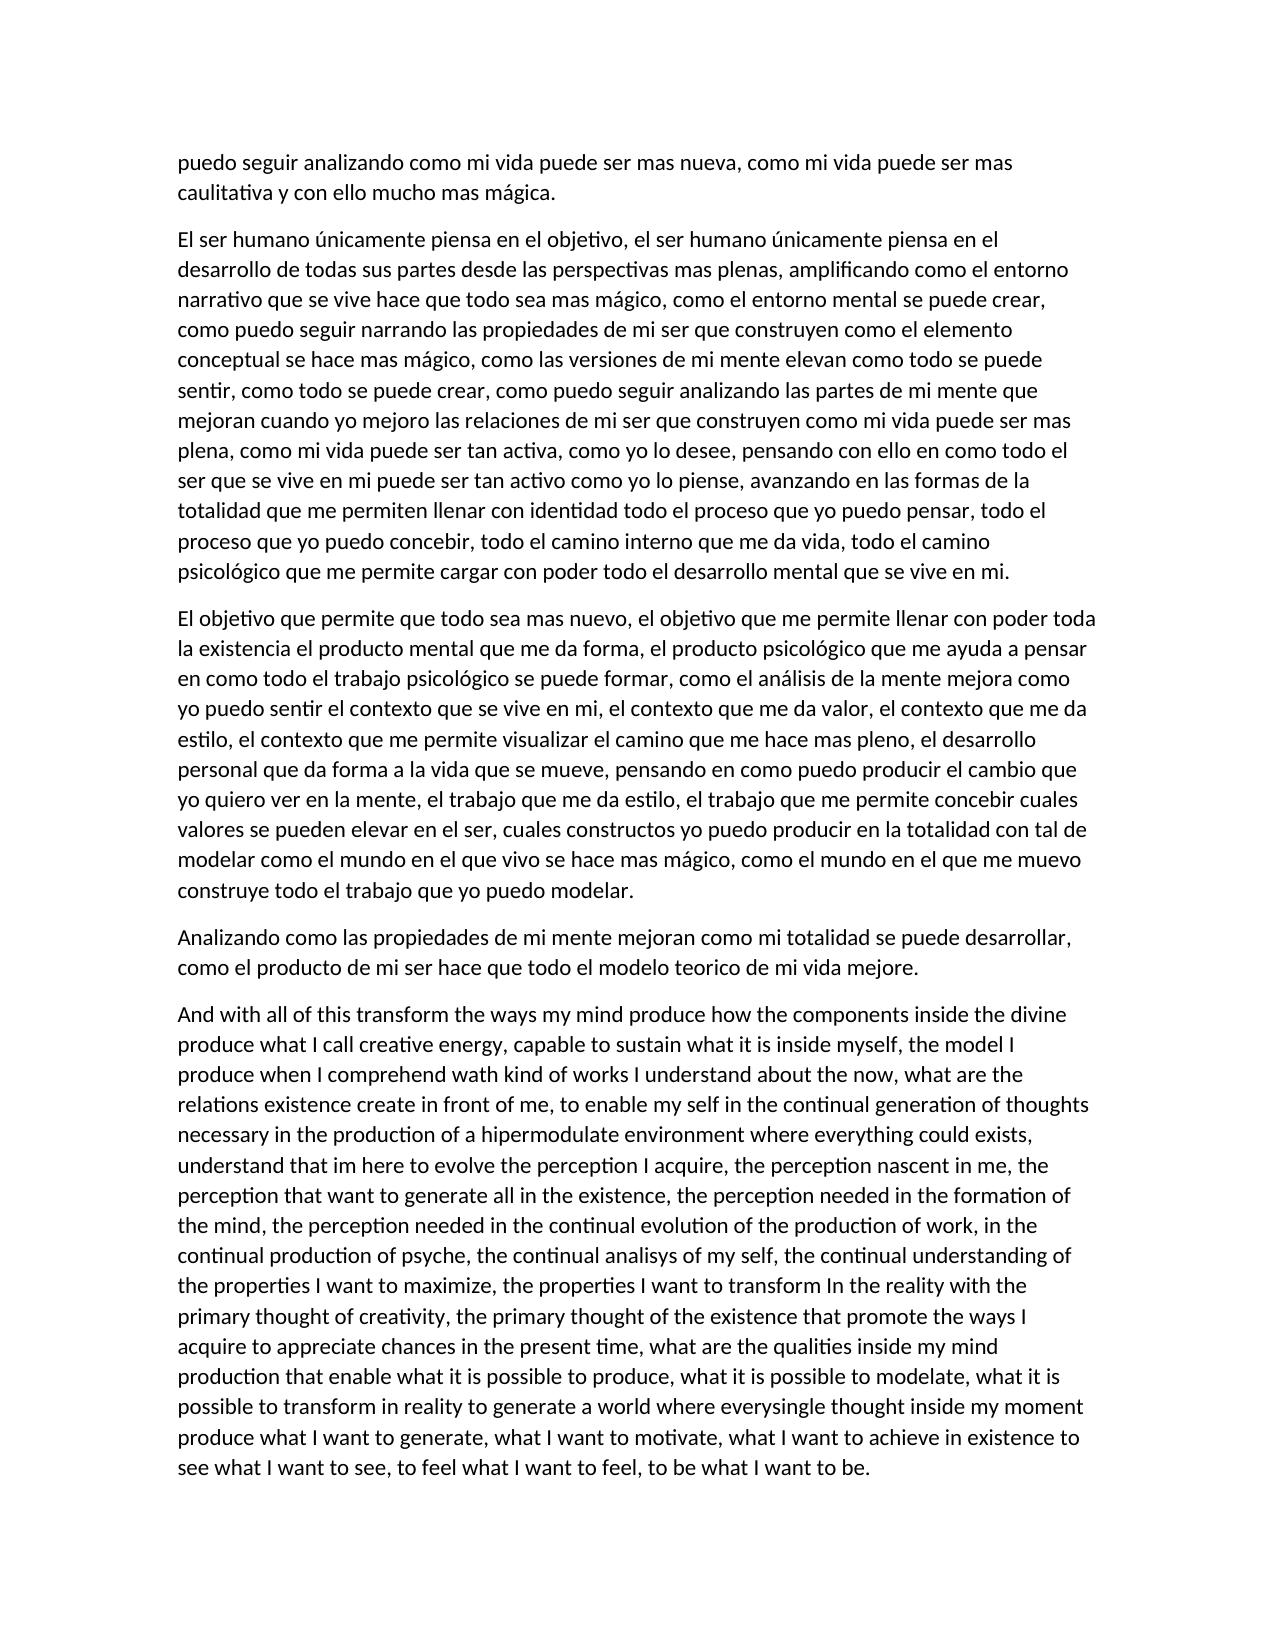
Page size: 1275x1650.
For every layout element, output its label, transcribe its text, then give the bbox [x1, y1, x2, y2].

text El objetivo que permite que todo sea mas nuevo, el objetivo que me permite llenar con poder toda la existencia el producto mental que me da forma, el producto psicológico que me ayuda a pensar en como todo el trabajo psicológico se puede formar, como el análisis de la mente mejora como yo puedo sentir el contexto que se vive en mi, el contexto que me da valor, el contexto que me da estilo, el contexto que me permite visualizar el camino que me hace mas pleno, el desarrollo personal que da forma a la vida que se mueve, pensando en como puedo producir el cambio que yo quiero ver en la mente, el trabajo que me da estilo, el trabajo que me permite concebir cuales valores se pueden elevar en el ser, cuales constructos yo puedo producir en la totalidad con tal de modelar como el mundo en el que vivo se hace mas mágico, como el mundo en el que me muevo construye todo el trabajo que yo puedo modelar. [177, 604, 1098, 904]
text And with all of this transform the ways my mind produce how the components inside the divine produce what I call creative energy, capable to sustain what it is inside myself, the model I produce when I comprehend wath kind of works I understand about the now, what are the relations existence create in front of me, to enable my self in the continual generation of thoughts necessary in the production of a hipermodulate environment where everything could exists, understand that im here to evolve the perception I acquire, the perception nascent in me, the perception that want to generate all in the existence, the perception needed in the formation of the mind, the perception needed in the continual evolution of the production of work, in the continual production of psyche, the continual analisys of my self, the continual understanding of the properties I want to maximize, the properties I want to transform In the reality with the primary thought of creativity, the primary thought of the existence that promote the ways I acquire to appreciate chances in the present time, what are the qualities inside my mind production that enable what it is possible to produce, what it is possible to modelate, what it is possible to transform in reality to generate a world where everysingle thought inside my moment produce what I want to generate, what I want to motivate, what I want to achieve in existence to see what I want to see, to feel what I want to feel, to be what I want to be. [177, 1000, 1098, 1481]
text El ser humano únicamente piensa en el objetivo, el ser humano únicamente piensa en el desarrollo de todas sus partes desde las perspectivas mas plenas, amplificando como el entorno narrativo que se vive hace que todo sea mas mágico, como el entorno mental se puede crear, como puedo seguir narrando las propiedades de mi ser que construyen como el elemento conceptual se hace mas mágico, como las versiones de mi mente elevan como todo se puede sentir, como todo se puede crear, como puedo seguir analizando las partes de mi mente que mejoran cuando yo mejoro las relaciones de mi ser que construyen como mi vida puede ser mas plena, como mi vida puede ser tan activa, como yo lo desee, pensando con ello en como todo el ser que se vive en mi puede ser tan activo como yo lo piense, avanzando en las formas de la totalidad que me permiten llenar con identidad todo el proceso que yo puedo pensar, todo el proceso que yo puedo concebir, todo el camino interno que me da vida, todo el camino psicológico que me permite cargar con poder todo el desarrollo mental que se vive en mi. [177, 225, 1098, 585]
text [177, 148, 1098, 206]
text Analizando como las propiedades de mi mente mejoran como mi totalidad se puede desarrollar, como el producto de mi ser hace que todo el modelo teorico de mi vida mejore. [177, 923, 1098, 981]
